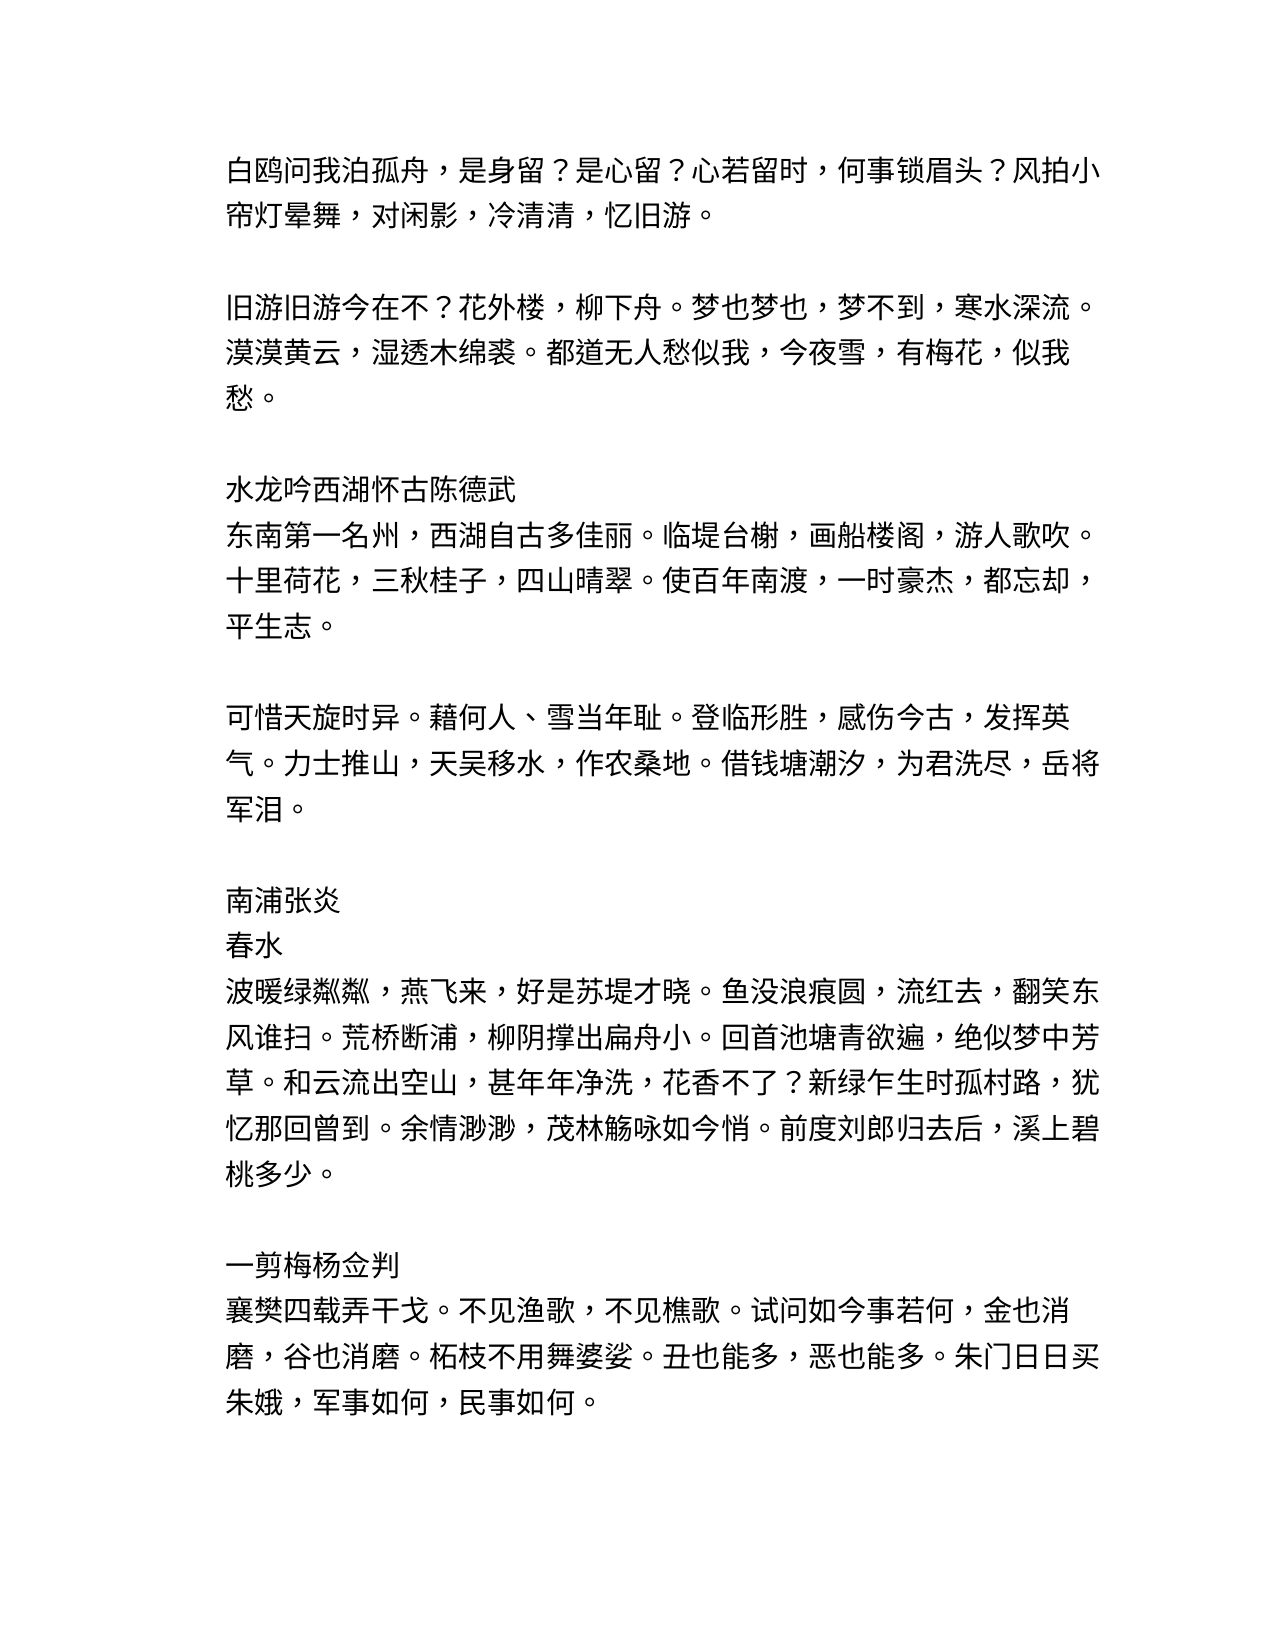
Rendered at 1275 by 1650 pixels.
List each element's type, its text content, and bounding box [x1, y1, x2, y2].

text 南浦张炎 [225, 880, 1125, 920]
text 白鸥问我泊孤舟，是身留？是心留？心若留时，何事锁眉头？风拍小帘灯晕舞，对闲影，冷清清，忆旧游。 [225, 150, 1125, 235]
text 波暖绿粼粼，燕飞来，好是苏堤才晓。鱼没浪痕圆，流红去，翻笑东风谁扫。荒桥断浦，柳阴撑出扁舟小。回首池塘青欲遍，绝似梦中芳草。和云流出空山，甚年年净洗，花香不了？新绿乍生时孤村路，犹忆那回曾到。余情渺渺，茂林觞咏如今悄。前度刘郎归去后，溪上碧桃多少。 [225, 971, 1125, 1193]
text 旧游旧游今在不？花外楼，柳下舟。梦也梦也，梦不到，寒水深流。漠漠黄云，湿透木绵裘。都道无人愁似我，今夜雪，有梅花，似我愁。 [225, 287, 1125, 418]
text 可惜天旋时异。藉何人、雪当年耻。登临形胜，感伤今古，发挥英气。力士推山，天吴移水，作农桑地。借钱塘潮汐，为君洗尽，岳将军泪。 [225, 697, 1125, 828]
text 一剪梅杨佥判 [225, 1245, 1125, 1285]
text 东南第一名州，西湖自古多佳丽。临堤台榭，画船楼阁，游人歌吹。十里荷花，三秋桂子，四山晴翠。使百年南渡，一时豪杰，都忘却，平生志。 [225, 515, 1125, 646]
text 水龙吟西湖怀古陈德武 [225, 469, 1125, 509]
text 襄樊四载弄干戈。不见渔歌，不见樵歌。试问如今事若何，金也消磨，谷也消磨。柘枝不用舞婆娑。丑也能多，恶也能多。朱门日日买朱娥，军事如何，民事如何。 [225, 1291, 1125, 1422]
text 春水 [225, 926, 1125, 965]
